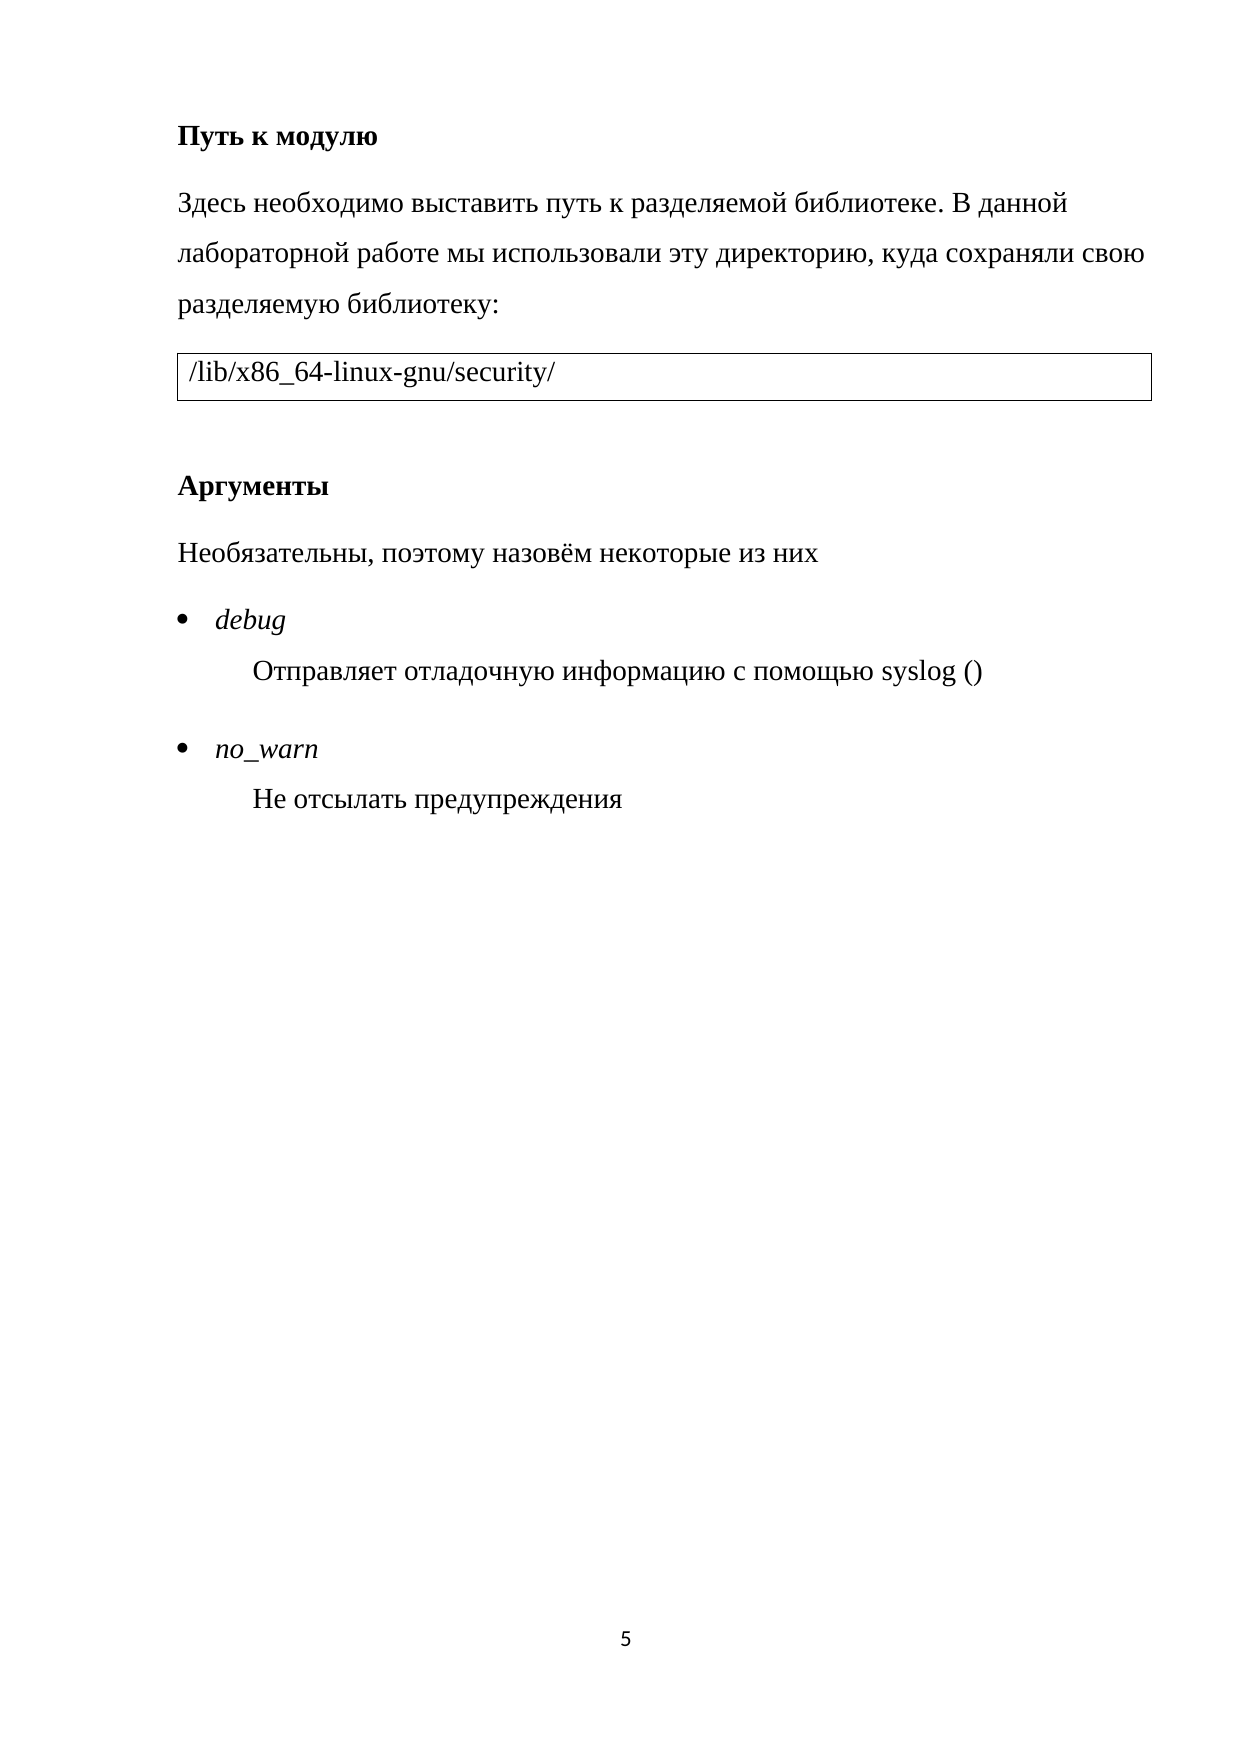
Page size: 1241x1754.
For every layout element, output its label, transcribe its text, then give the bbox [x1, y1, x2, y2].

text Не отсылать предупреждения [252, 782, 1152, 815]
table_header /lib/x86_64-linux-gnu/security/ [178, 354, 1151, 400]
text Здесь необходимо выставить путь к разделяемой библиотеке. В данной лабораторной работе мы использовали эту директорию, куда сохраняли свою разделяемую библиотеку: [177, 185, 1152, 319]
text Необязательны, поэтому назовём некоторые из них [177, 535, 1152, 569]
list no_warn [177, 731, 1152, 765]
text Путь к модулю [177, 118, 1152, 152]
text Аргументы [177, 468, 1152, 502]
list debug [177, 602, 1152, 636]
text Отправляет отладочную информацию с помощью syslog () [252, 653, 1152, 686]
